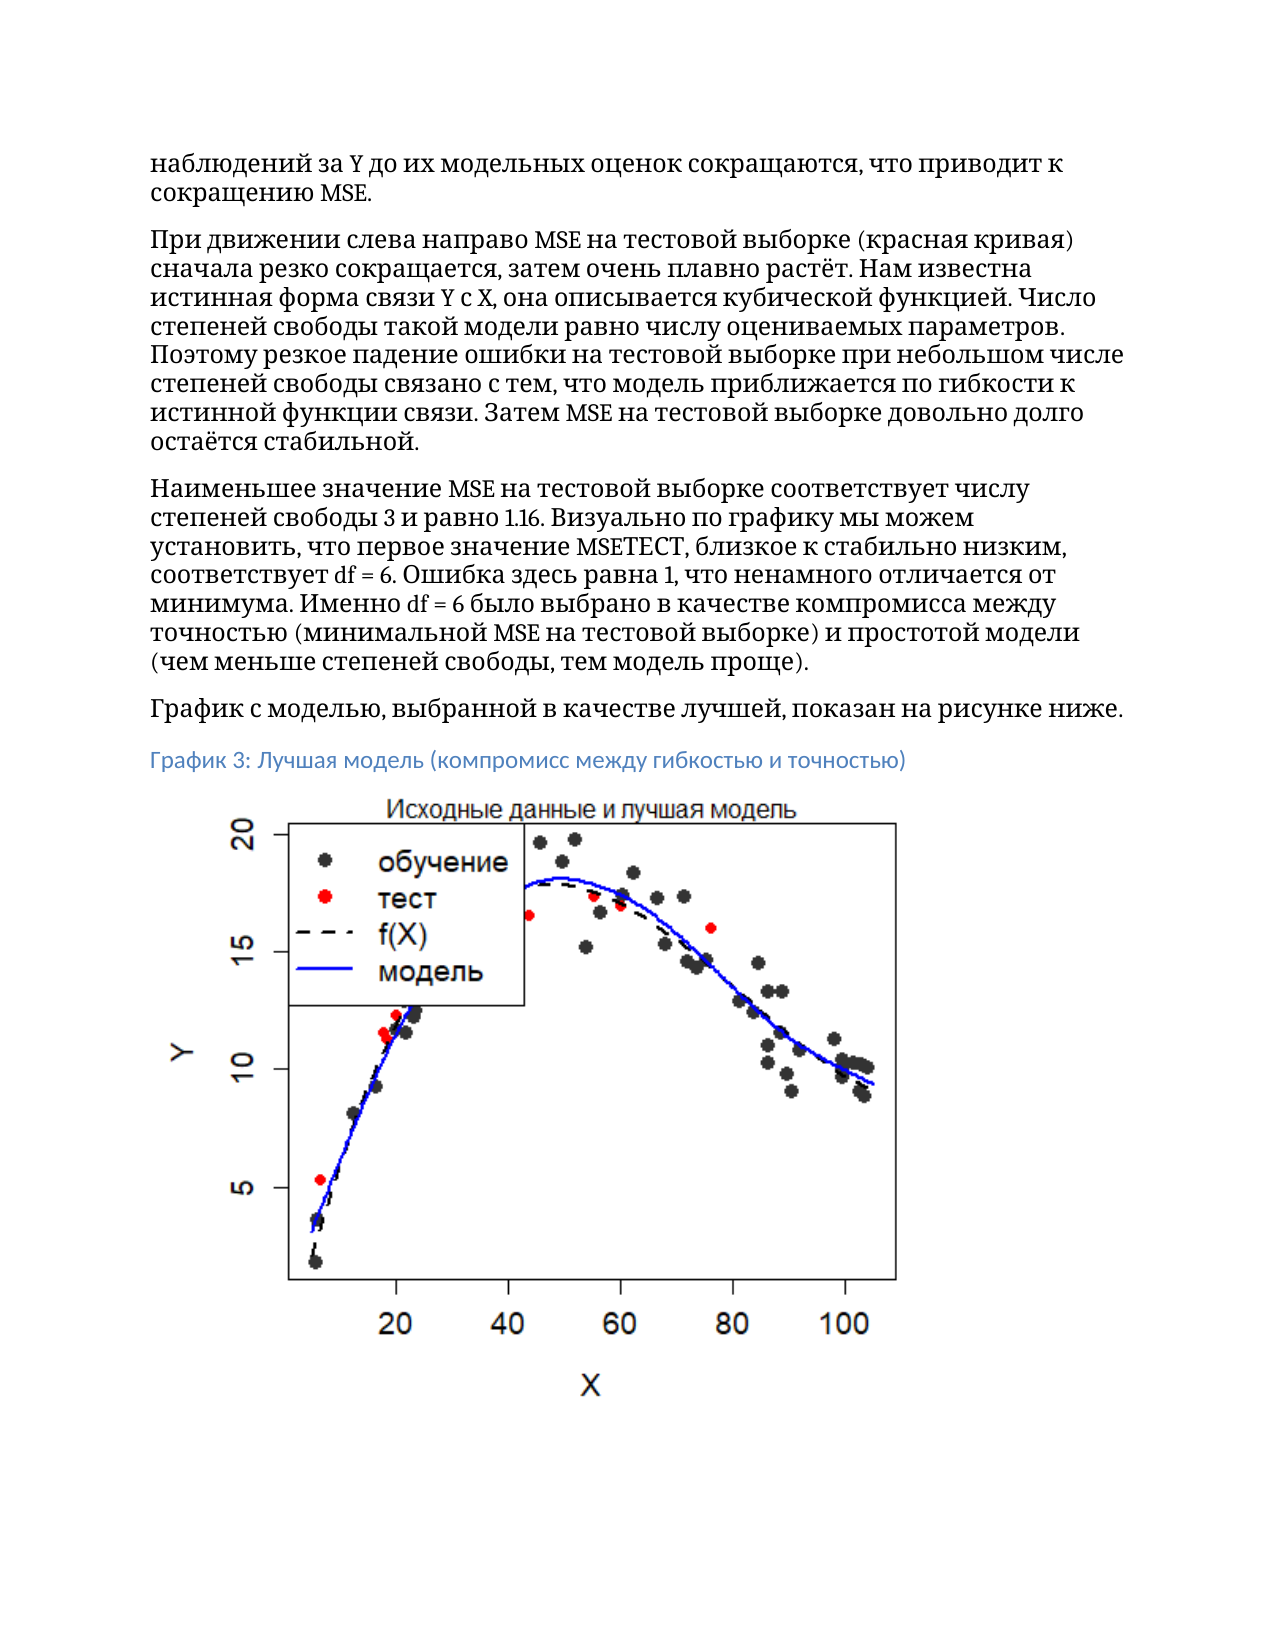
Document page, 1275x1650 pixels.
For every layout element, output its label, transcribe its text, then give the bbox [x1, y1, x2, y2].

text При движении слева направо MSE на тестовой выборке (красная кривая) сначала резко сокращается, затем очень плавно растёт. Нам известна истинная форма связи Y с X, она описывается кубической функцией. Число степеней свободы такой модели равно числу оцениваемых параметров. Поэтому резкое падение ошибки на тестовой выборке при небольшом числе степеней свободы связано с тем, что модель приближается по гибкости к истинной функции связи. Затем MSE на тестовой выборке довольно долго остаётся стабильной. [150, 226, 1125, 456]
text График с моделью, выбранной в качестве лучшей, показан на рисунке ниже. [150, 695, 1125, 724]
picture [168, 793, 927, 1401]
text Наименьшее значение MSE на тестовой выборке соответствует числу степеней свободы 3 и равно 1.16. Визуально по графику мы можем установить, что первое значение MSEТЕСТ, близкое к стабильно низким, соответствует df = 6. Ошибка здесь равна 1, что ненамного отличается от минимума. Именно df = 6 было выбрано в качестве компромисса между точностью (минимальной MSE на тестовой выборке) и простотой модели (чем меньше степеней свободы, тем модель проще). [150, 475, 1125, 676]
subtitle График 3: Лучшая модель (компромисс между гибкостью и точностью) [150, 744, 1125, 775]
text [150, 150, 1125, 207]
